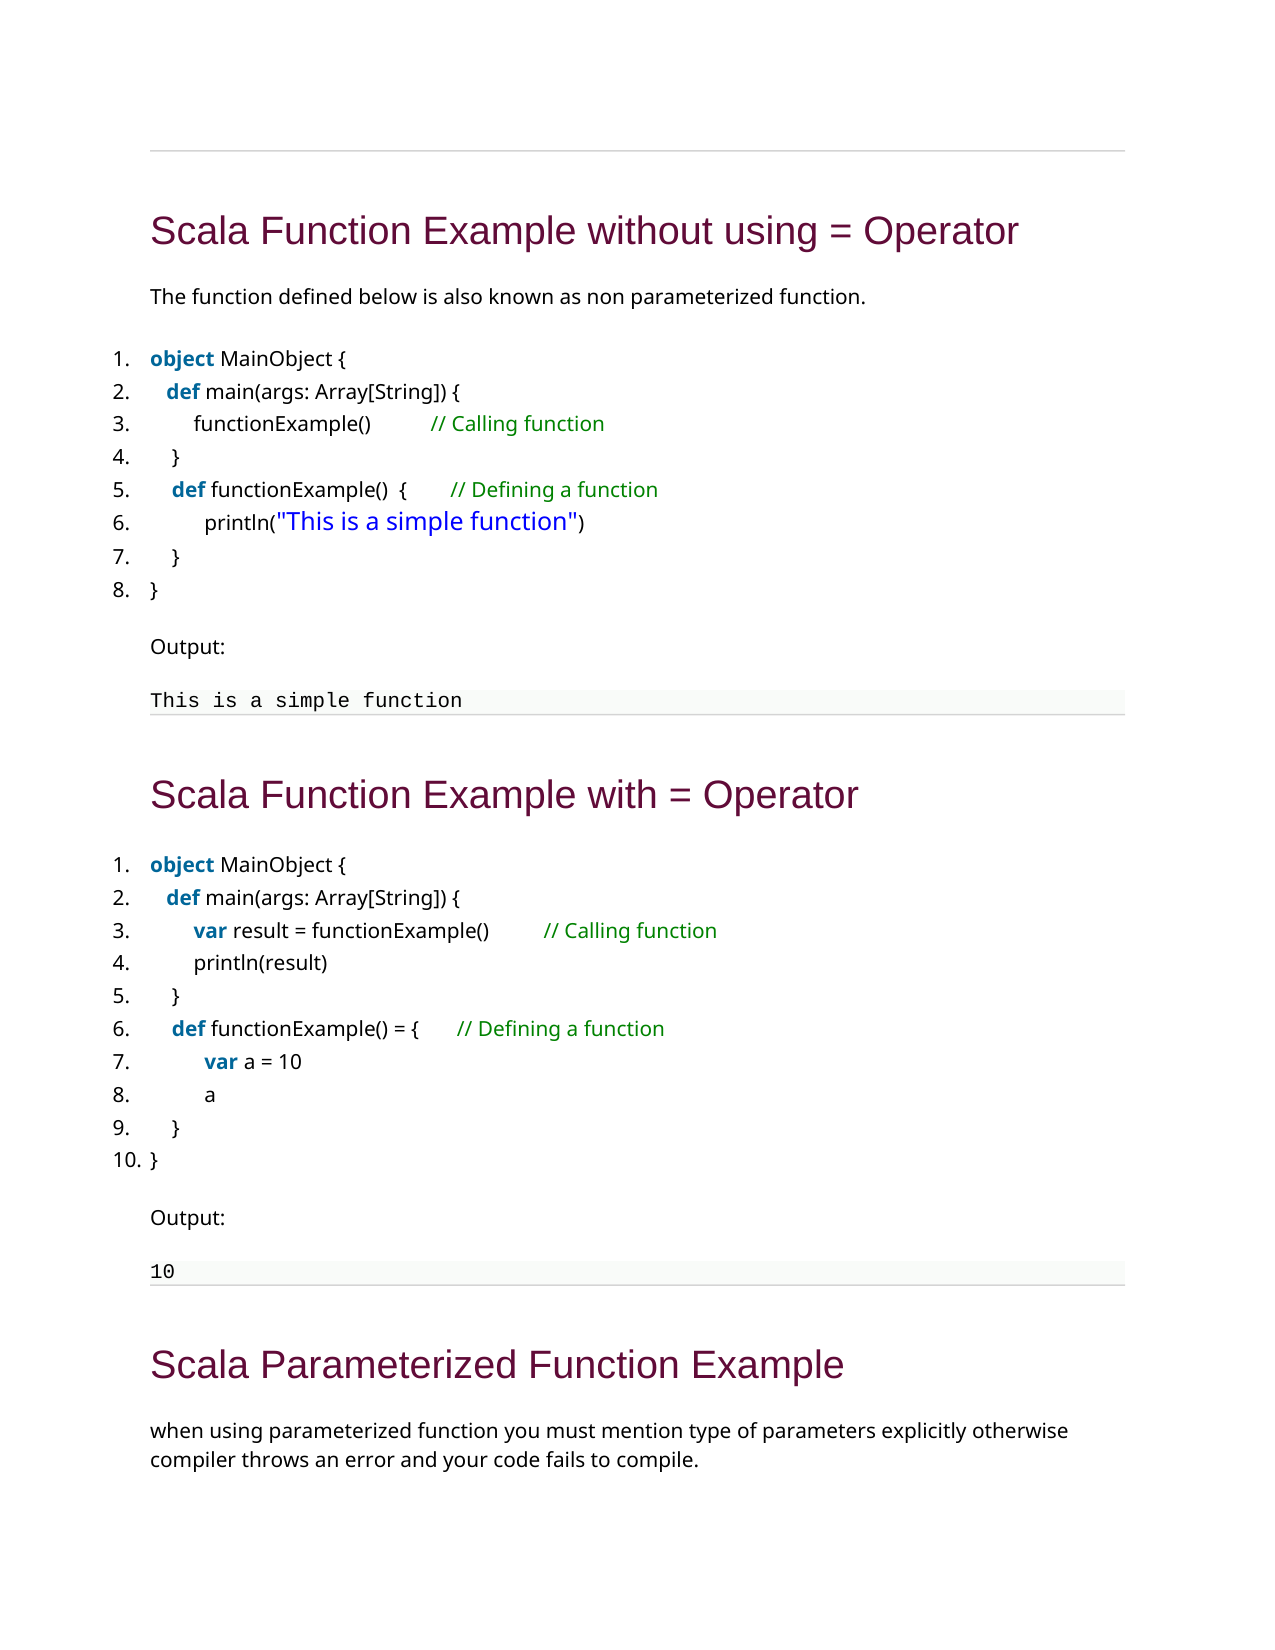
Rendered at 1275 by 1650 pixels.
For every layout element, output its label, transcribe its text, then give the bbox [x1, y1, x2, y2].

list } [112, 977, 1125, 1010]
list println(result) [112, 944, 1125, 977]
list def main(args: Array[String]) { [112, 878, 1125, 911]
text Scala Function Example with = Operator [150, 771, 1125, 817]
list def main(args: Array[String]) { [112, 372, 1125, 405]
list functionExample() // Calling function [112, 405, 1125, 438]
text 10 [150, 1261, 1125, 1284]
text The function defined below is also known as non parameterized function. [150, 282, 1125, 310]
list } [112, 438, 1125, 471]
list def functionExample() = { // Defining a function [112, 1010, 1125, 1043]
list var result = functionExample() // Calling function [112, 911, 1125, 944]
list println("This is a simple function") [112, 504, 1125, 538]
list object MainObject { [112, 846, 1125, 878]
list def functionExample() { // Defining a function [112, 471, 1125, 504]
text This is a simple function [150, 690, 1125, 713]
text Scala Parameterized Function Example [150, 1341, 1125, 1387]
list } [112, 1141, 1125, 1174]
list } [112, 1108, 1125, 1141]
text when using parameterized function you must mention type of parameters explicitly otherwise compiler throws an error and your code fails to compile. [150, 1416, 1125, 1473]
list a [112, 1075, 1125, 1108]
text Scala Function Example without using = Operator [150, 207, 1125, 253]
text Output: [150, 632, 1125, 661]
list object MainObject { [112, 339, 1125, 372]
list } [112, 538, 1125, 571]
text Output: [150, 1203, 1125, 1231]
list } [112, 571, 1125, 603]
list var a = 10 [112, 1043, 1125, 1075]
